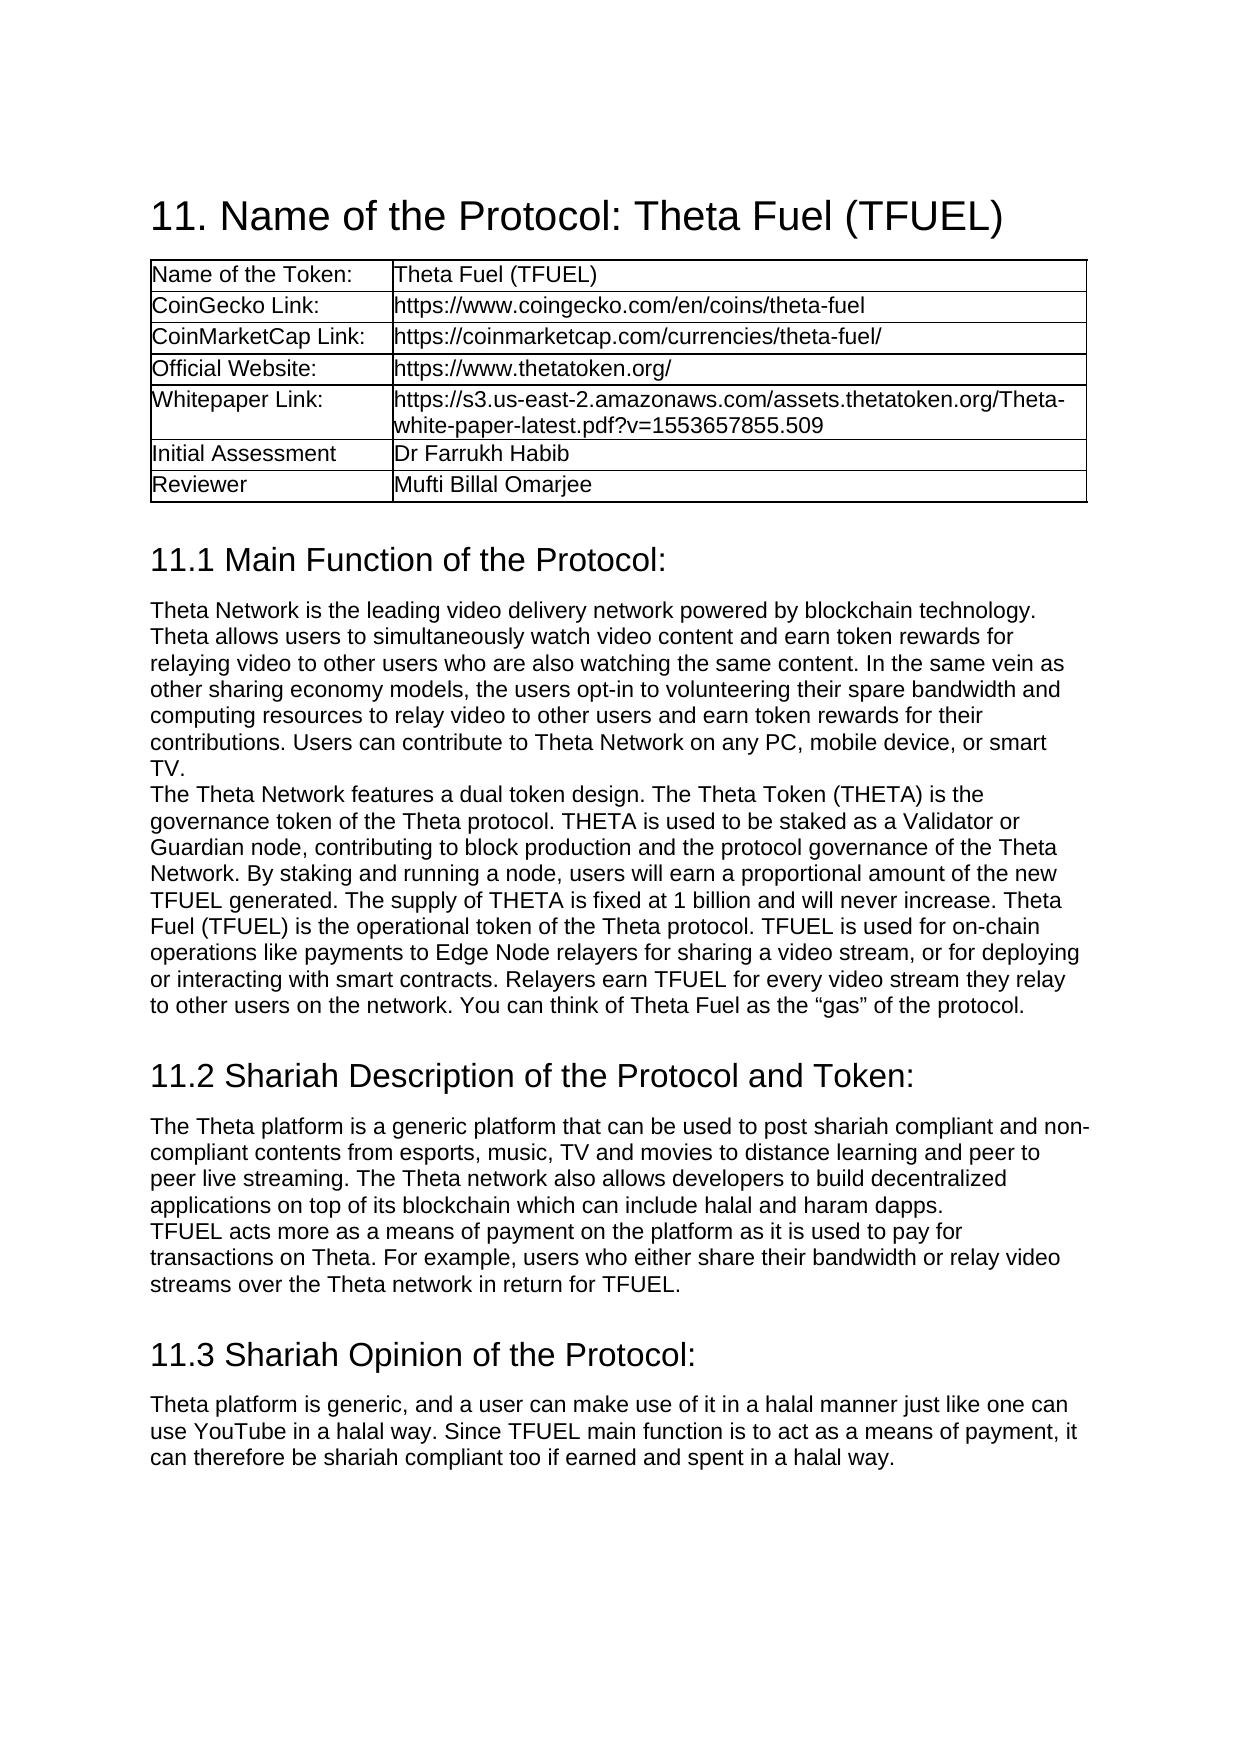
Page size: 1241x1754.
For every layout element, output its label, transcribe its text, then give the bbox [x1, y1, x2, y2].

table_cell https://coinmarketcap.com/currencies/theta-fuel/ [394, 323, 1086, 353]
text Theta Network is the leading video delivery network powered by blockchain technology. Theta allows users to simultaneously watch video content and earn token rewards for relaying video to other users who are also watching the same content. In the same vein as other sharing economy models, the users opt-in to volunteering their spare bandwidth and computing resources to relay video to other users and earn token rewards for their contributions. Users can contribute to Theta Network on any PC, mobile device, or smart TV. [150, 597, 1090, 781]
table_cell https://s3.us-east-2.amazonaws.com/assets.thetatoken.org/Theta-white-paper-latest.pdf?v=1553657855.509 [394, 386, 1086, 438]
table_cell Official Website: [152, 355, 392, 384]
subtitle 11. Name of the Protocol: Theta Fuel (TFUEL) [150, 192, 1090, 239]
table_cell Dr Farrukh Habib [394, 440, 1086, 470]
text The Theta platform is a generic platform that can be used to post shariah compliant and non-compliant contents from esports, music, TV and movies to distance learning and peer to peer live streaming. The Theta network also allows developers to build decentralized applications on top of its blockchain which can include halal and haram dapps. [150, 1113, 1090, 1218]
table_cell CoinMarketCap Link: [152, 323, 392, 353]
subtitle 11.3 Shariah Opinion of the Protocol: [150, 1334, 1090, 1373]
subtitle 11.2 Shariah Description of the Protocol and Token: [150, 1056, 1090, 1094]
text The Theta Network features a dual token design. The Theta Token (THETA) is the governance token of the Theta protocol. THETA is used to be staked as a Validator or Guardian node, contributing to block production and the protocol governance of the Theta Network. By staking and running a node, users will earn a proportional amount of the new TFUEL generated. The supply of THETA is fixed at 1 billion and will never increase. Theta Fuel (TFUEL) is the operational token of the Theta protocol. TFUEL is used for on-chain operations like payments to Edge Node relayers for sharing a video stream, or for deploying or interacting with smart contracts. Relayers earn TFUEL for every video stream they relay to other users on the network. You can think of Theta Fuel as the “gas” of the protocol. [150, 781, 1090, 1018]
subtitle 11.1 Main Function of the Protocol: [150, 540, 1090, 578]
table_cell Reviewer [152, 471, 392, 501]
table_header Theta Fuel (TFUEL) [394, 261, 1086, 291]
table_header Name of the Token: [152, 261, 392, 291]
table_cell Whitepaper Link: [152, 386, 392, 438]
table_cell CoinGecko Link: [152, 292, 392, 322]
table_cell Mufti Billal Omarjee [394, 471, 1086, 501]
table_cell https://www.coingecko.com/en/coins/theta-fuel [394, 292, 1086, 322]
table_cell Initial Assessment [152, 440, 392, 470]
table_cell https://www.thetatoken.org/ [394, 355, 1086, 384]
text Theta platform is generic, and a user can make use of it in a halal manner just like one can use YouTube in a halal way. Since TFUEL main function is to act as a means of payment, it can therefore be shariah compliant too if earned and spent in a halal way. [150, 1391, 1090, 1470]
text TFUEL acts more as a means of payment on the platform as it is used to pay for transactions on Theta. For example, users who either share their bandwidth or relay video streams over the Theta network in return for TFUEL. [150, 1218, 1090, 1297]
